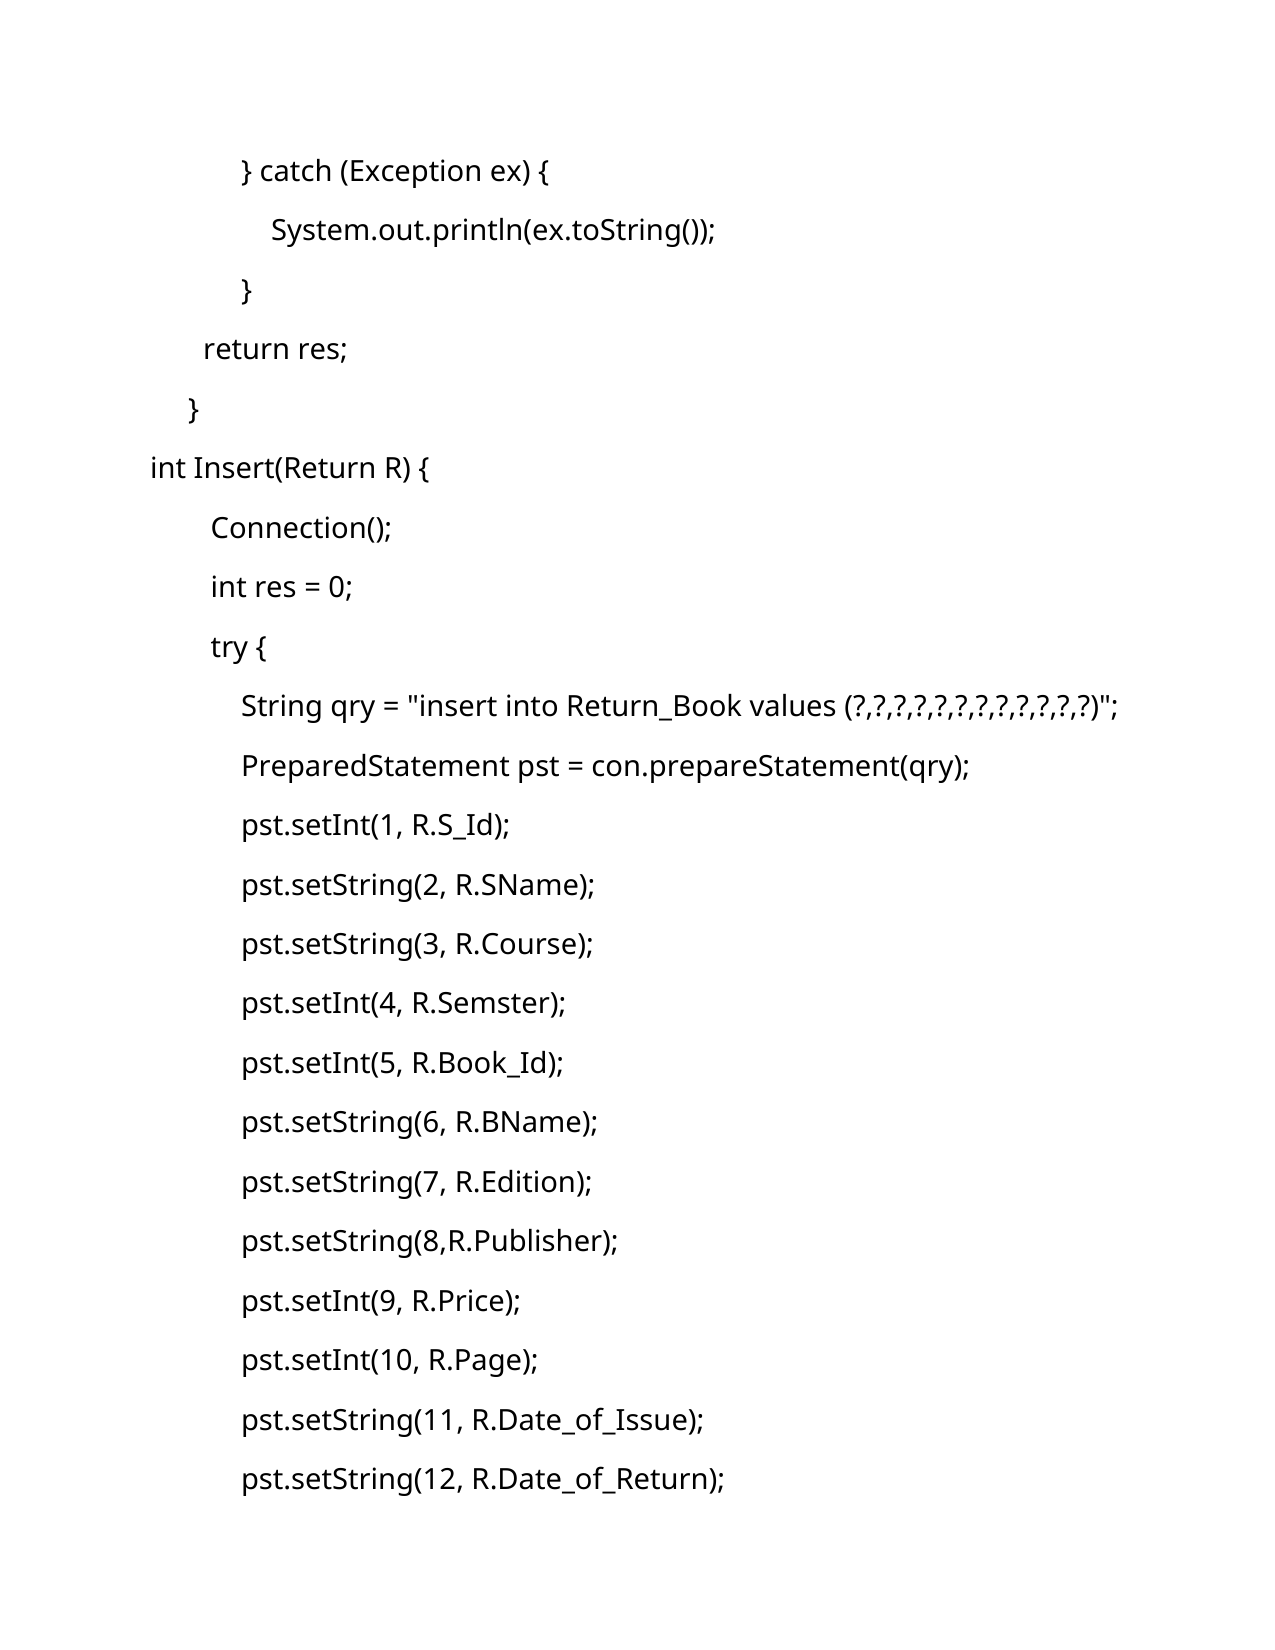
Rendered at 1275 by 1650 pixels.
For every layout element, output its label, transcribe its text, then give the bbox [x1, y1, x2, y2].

text pst.setInt(5, R.Book_Id); [150, 1042, 1125, 1082]
text pst.setString(3, R.Course); [150, 923, 1125, 963]
text pst.setInt(1, R.S_Id); [150, 804, 1125, 844]
text pst.setString(11, R.Date_of_Issue); [150, 1399, 1125, 1439]
text System.out.println(ex.toString()); [150, 209, 1125, 249]
text } [150, 269, 1125, 309]
text int Insert(Return R) { [150, 447, 1125, 487]
text String qry = "insert into Return_Book values (?,?,?,?,?,?,?,?,?,?,?,?)"; [150, 685, 1125, 725]
text try { [150, 626, 1125, 666]
text } [150, 388, 1125, 428]
text pst.setString(6, R.BName); [150, 1102, 1125, 1141]
text pst.setString(7, R.Edition); [150, 1161, 1125, 1201]
text pst.setInt(4, R.Semster); [150, 983, 1125, 1022]
text pst.setString(12, R.Date_of_Return); [150, 1458, 1125, 1498]
text Connection(); [150, 507, 1125, 547]
text } catch (Exception ex) { [150, 150, 1125, 190]
text pst.setString(2, R.SName); [150, 864, 1125, 903]
text PreparedStatement pst = con.prepareStatement(qry); [150, 745, 1125, 784]
text pst.setInt(9, R.Price); [150, 1280, 1125, 1320]
text pst.setInt(10, R.Page); [150, 1339, 1125, 1379]
text return res; [150, 328, 1125, 368]
text pst.setString(8,R.Publisher); [150, 1221, 1125, 1260]
text int res = 0; [150, 566, 1125, 606]
